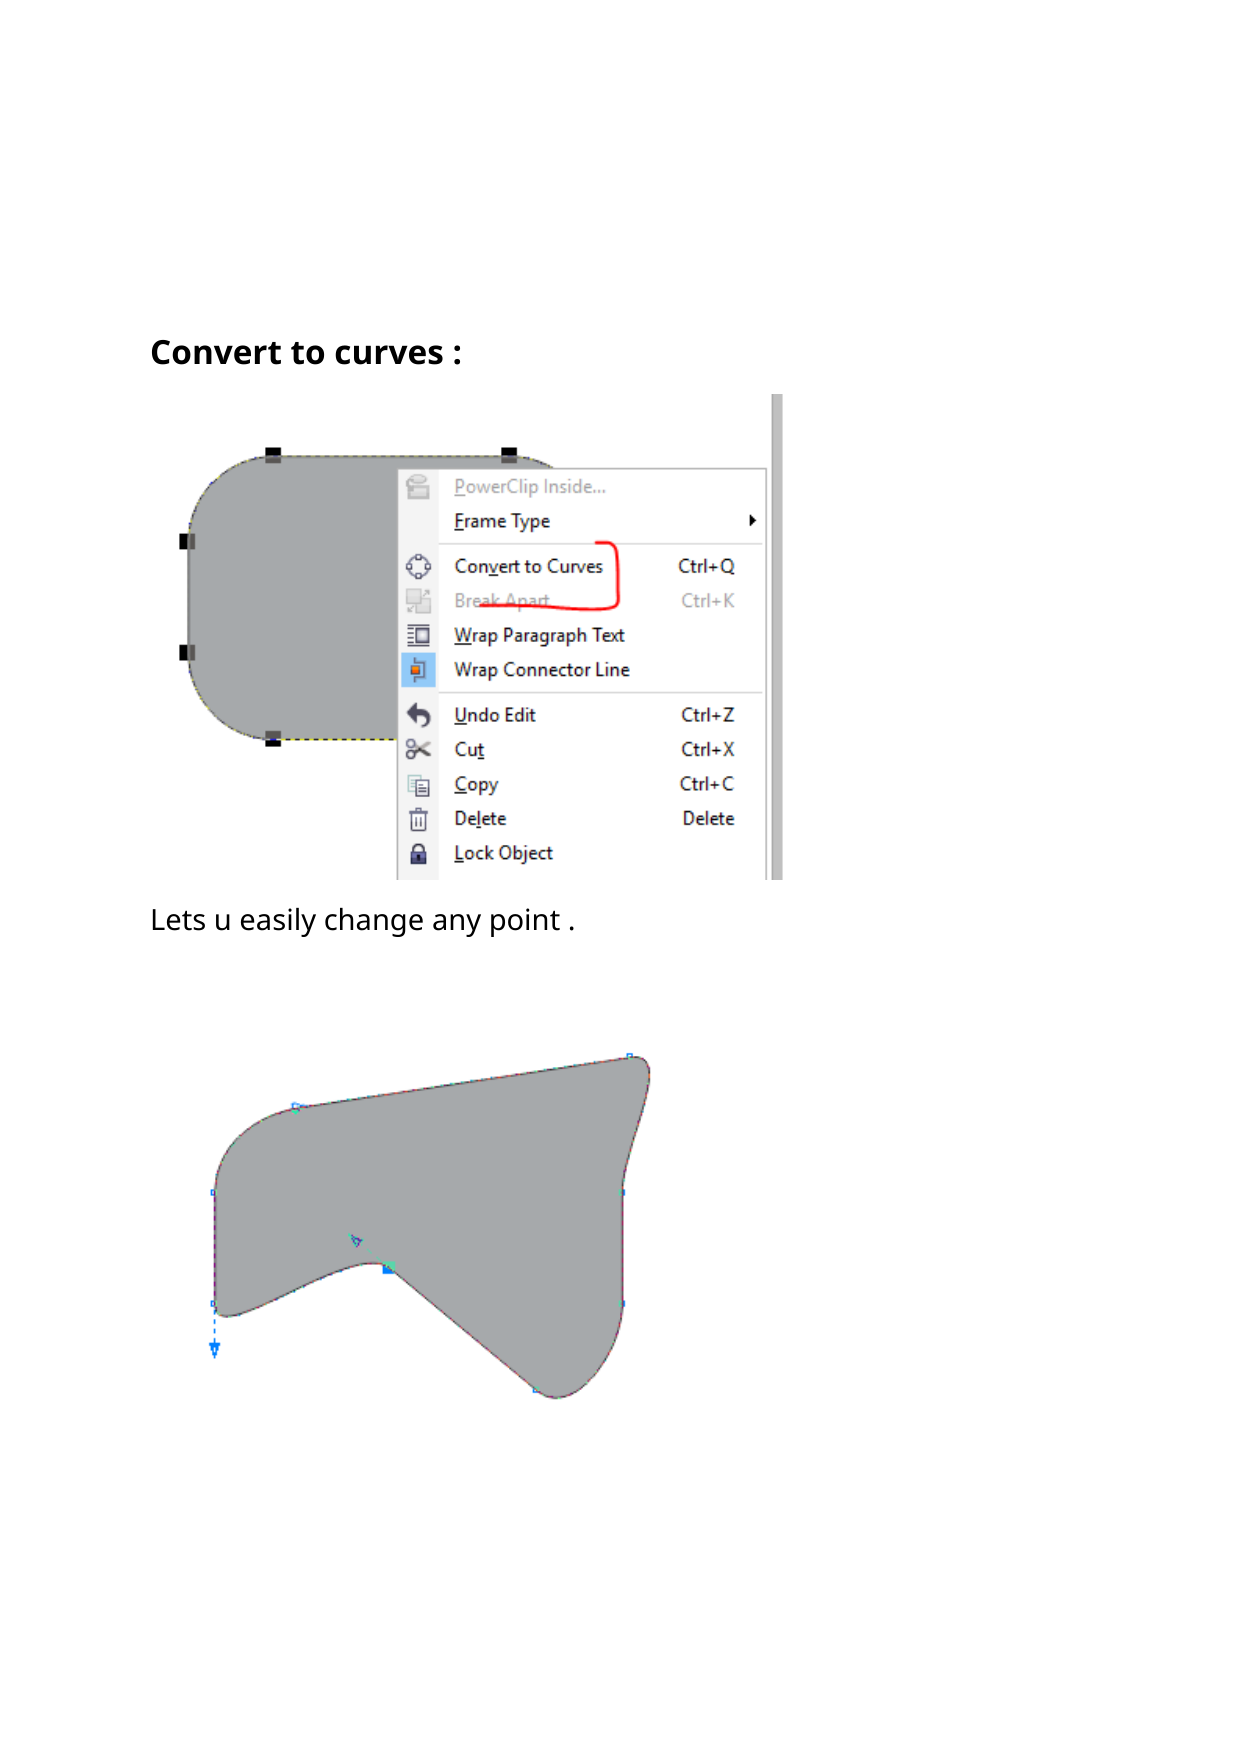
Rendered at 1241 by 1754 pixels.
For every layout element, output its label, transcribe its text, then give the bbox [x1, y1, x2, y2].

picture [150, 958, 791, 1498]
text Convert to curves : [150, 328, 1090, 374]
text Lets u easily change any point . [150, 899, 1090, 938]
picture [150, 394, 911, 880]
